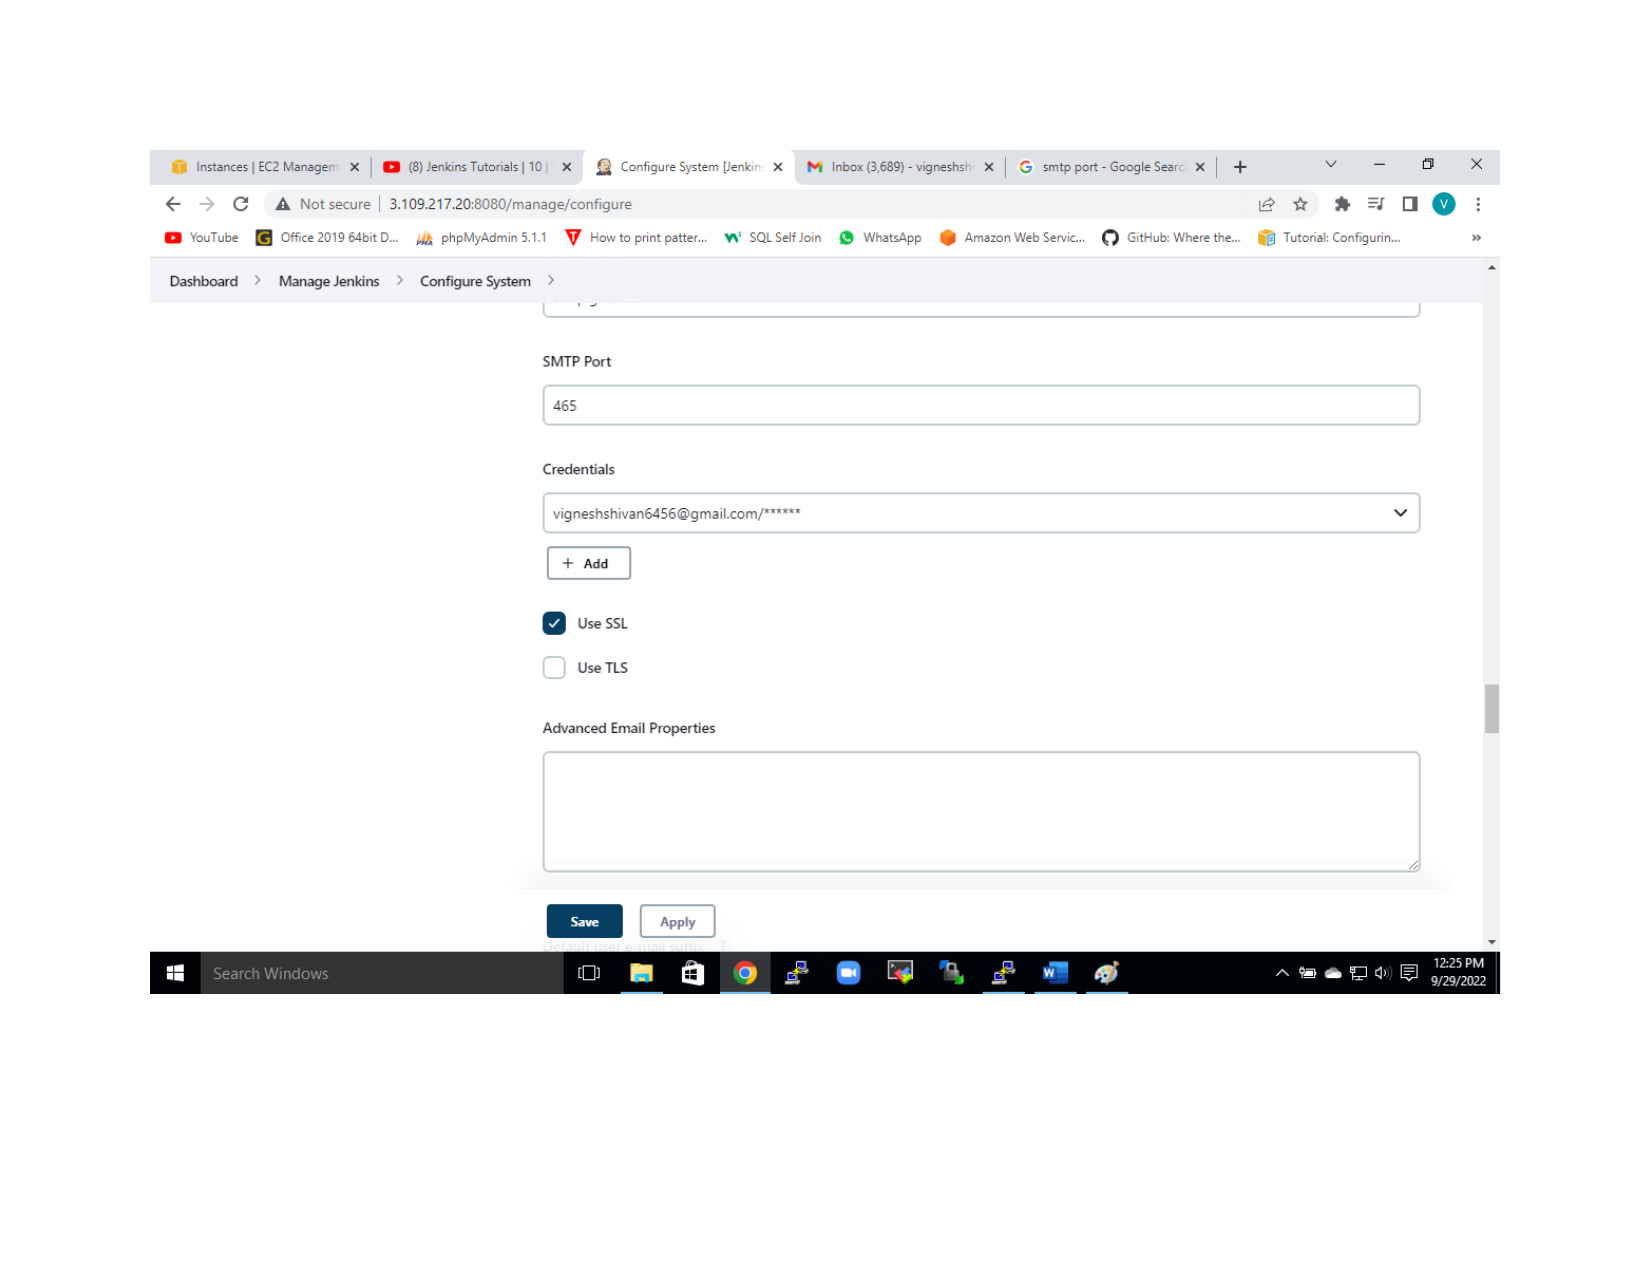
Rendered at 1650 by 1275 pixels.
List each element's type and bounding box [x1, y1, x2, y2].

picture [150, 150, 1500, 994]
